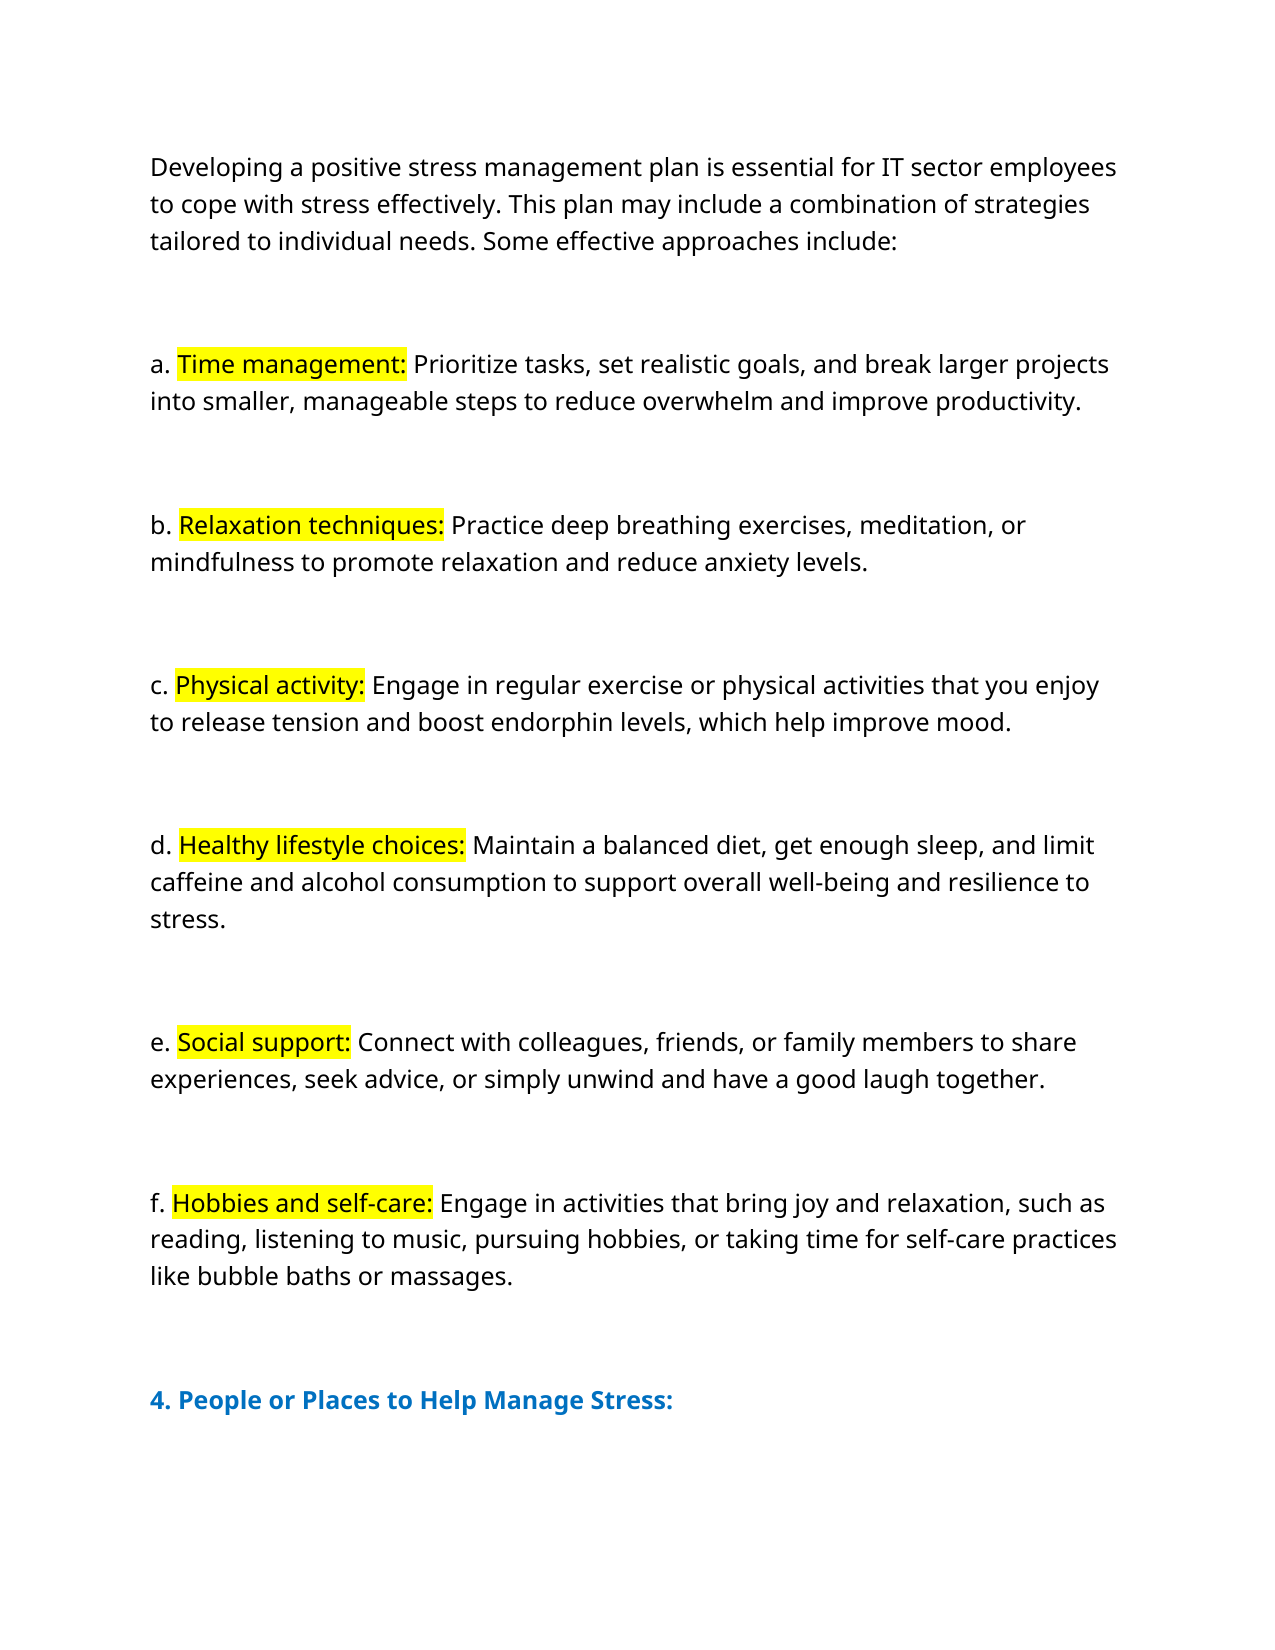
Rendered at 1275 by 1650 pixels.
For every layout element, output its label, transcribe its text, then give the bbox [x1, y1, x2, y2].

text a. Time management: Prioritize tasks, set realistic goals, and break larger projects into smaller, manageable steps to reduce overwhelm and improve productivity. [150, 347, 1125, 418]
text 4. People or Places to Help Manage Stress: [150, 1382, 1125, 1417]
text c. Physical activity: Engage in regular exercise or physical activities that you enjoy to release tension and boost endorphin levels, which help improve mood. [150, 668, 1125, 738]
text d. Healthy lifestyle choices: Maintain a balanced diet, get enough sleep, and limit caffeine and alcohol consumption to support overall well-being and resilience to stress. [150, 828, 1125, 936]
text Developing a positive stress management plan is essential for IT sector employees to cope with stress effectively. This plan may include a combination of strategies tailored to individual needs. Some effective approaches include: [150, 150, 1125, 258]
text b. Relaxation techniques: Practice deep breathing exercises, meditation, or mindfulness to promote relaxation and reduce anxiety levels. [150, 507, 1125, 578]
text f. Hobbies and self-care: Engage in activities that bring joy and relaxation, such as reading, listening to music, pursuing hobbies, or taking time for self-care practices like bubble baths or massages. [150, 1185, 1125, 1293]
text e. Social support: Connect with colleagues, friends, or family members to share experiences, seek advice, or simply unwind and have a good laugh together. [150, 1025, 1125, 1096]
